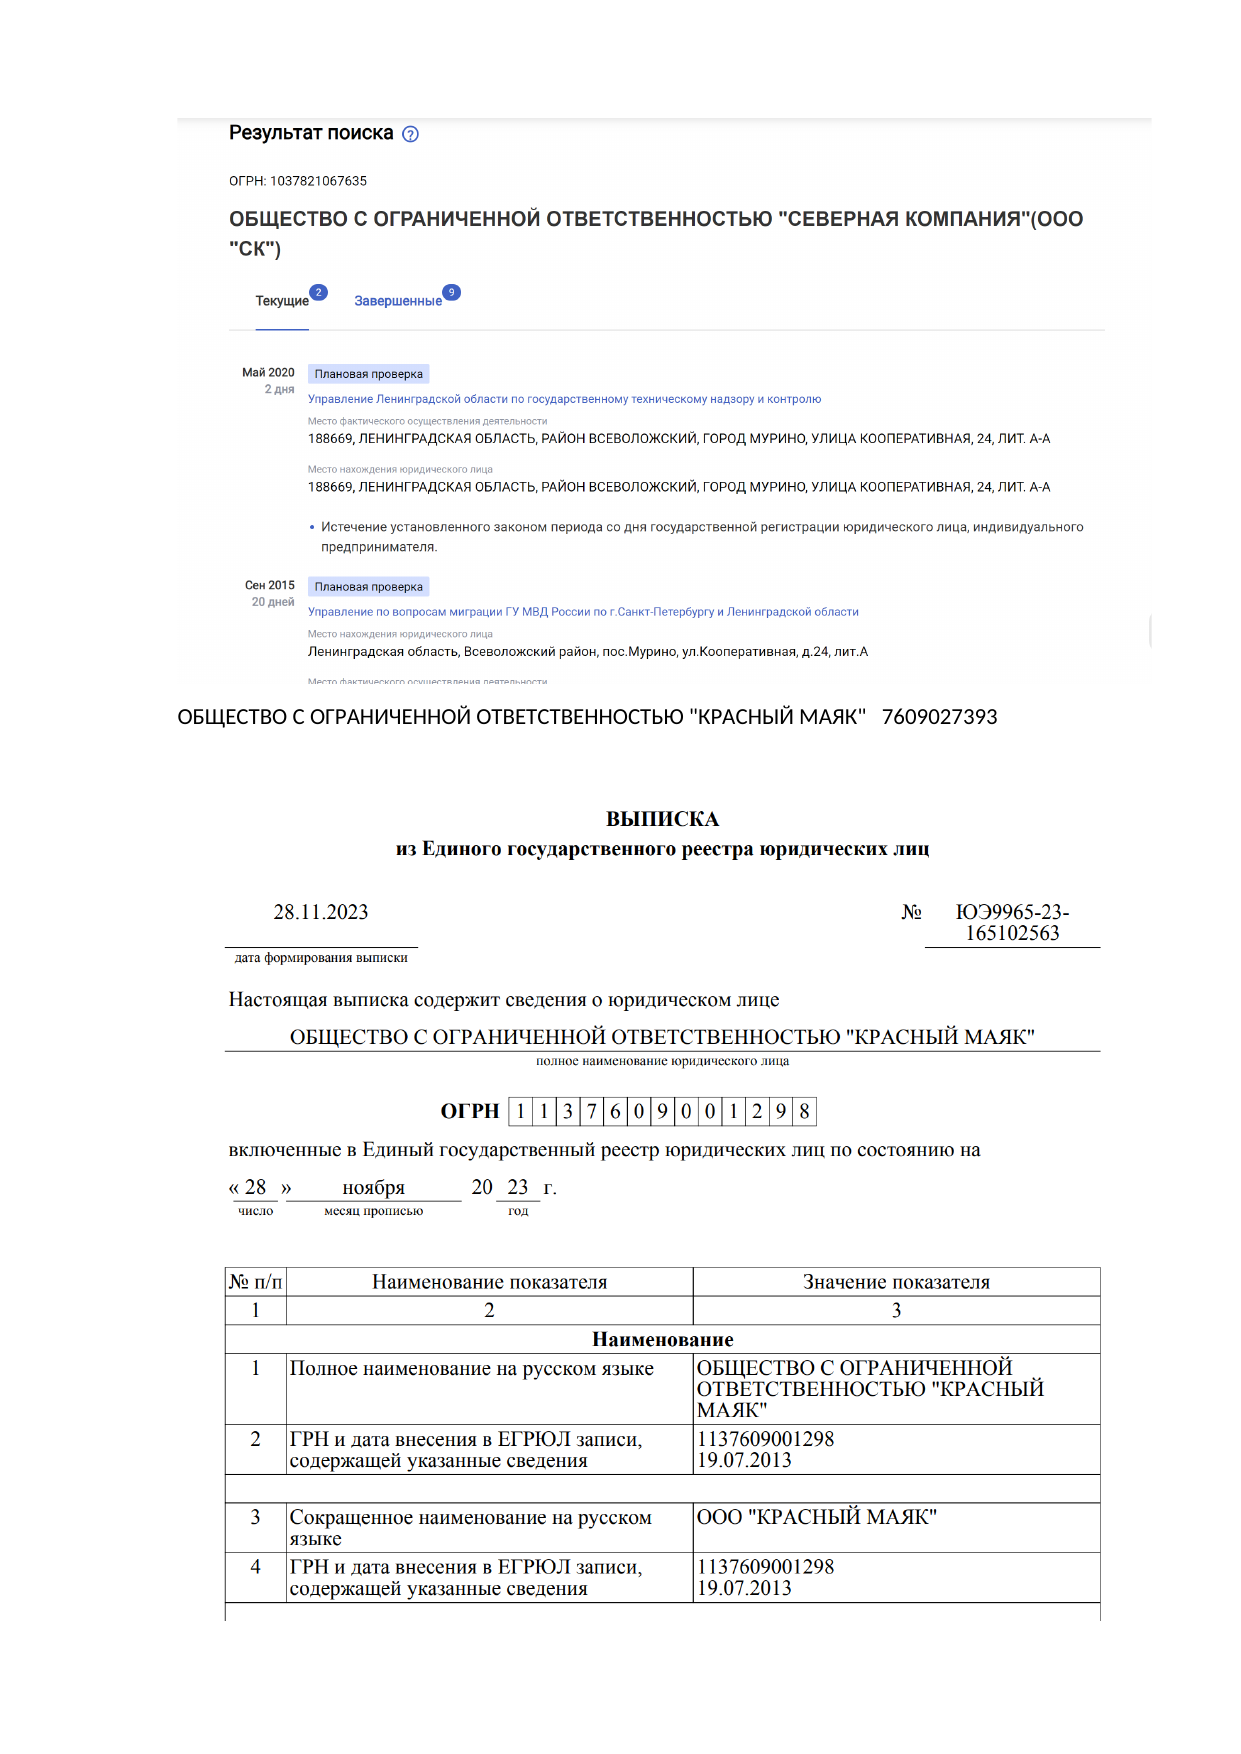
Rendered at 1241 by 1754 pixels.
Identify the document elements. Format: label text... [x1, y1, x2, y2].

picture [177, 748, 1152, 1621]
picture [177, 118, 1152, 684]
text ОБЩЕСТВО С ОГРАНИЧЕННОЙ ОТВЕТСТВЕННОСТЬЮ "КРАСНЫЙ МАЯК" 7609027393 [177, 702, 1152, 730]
